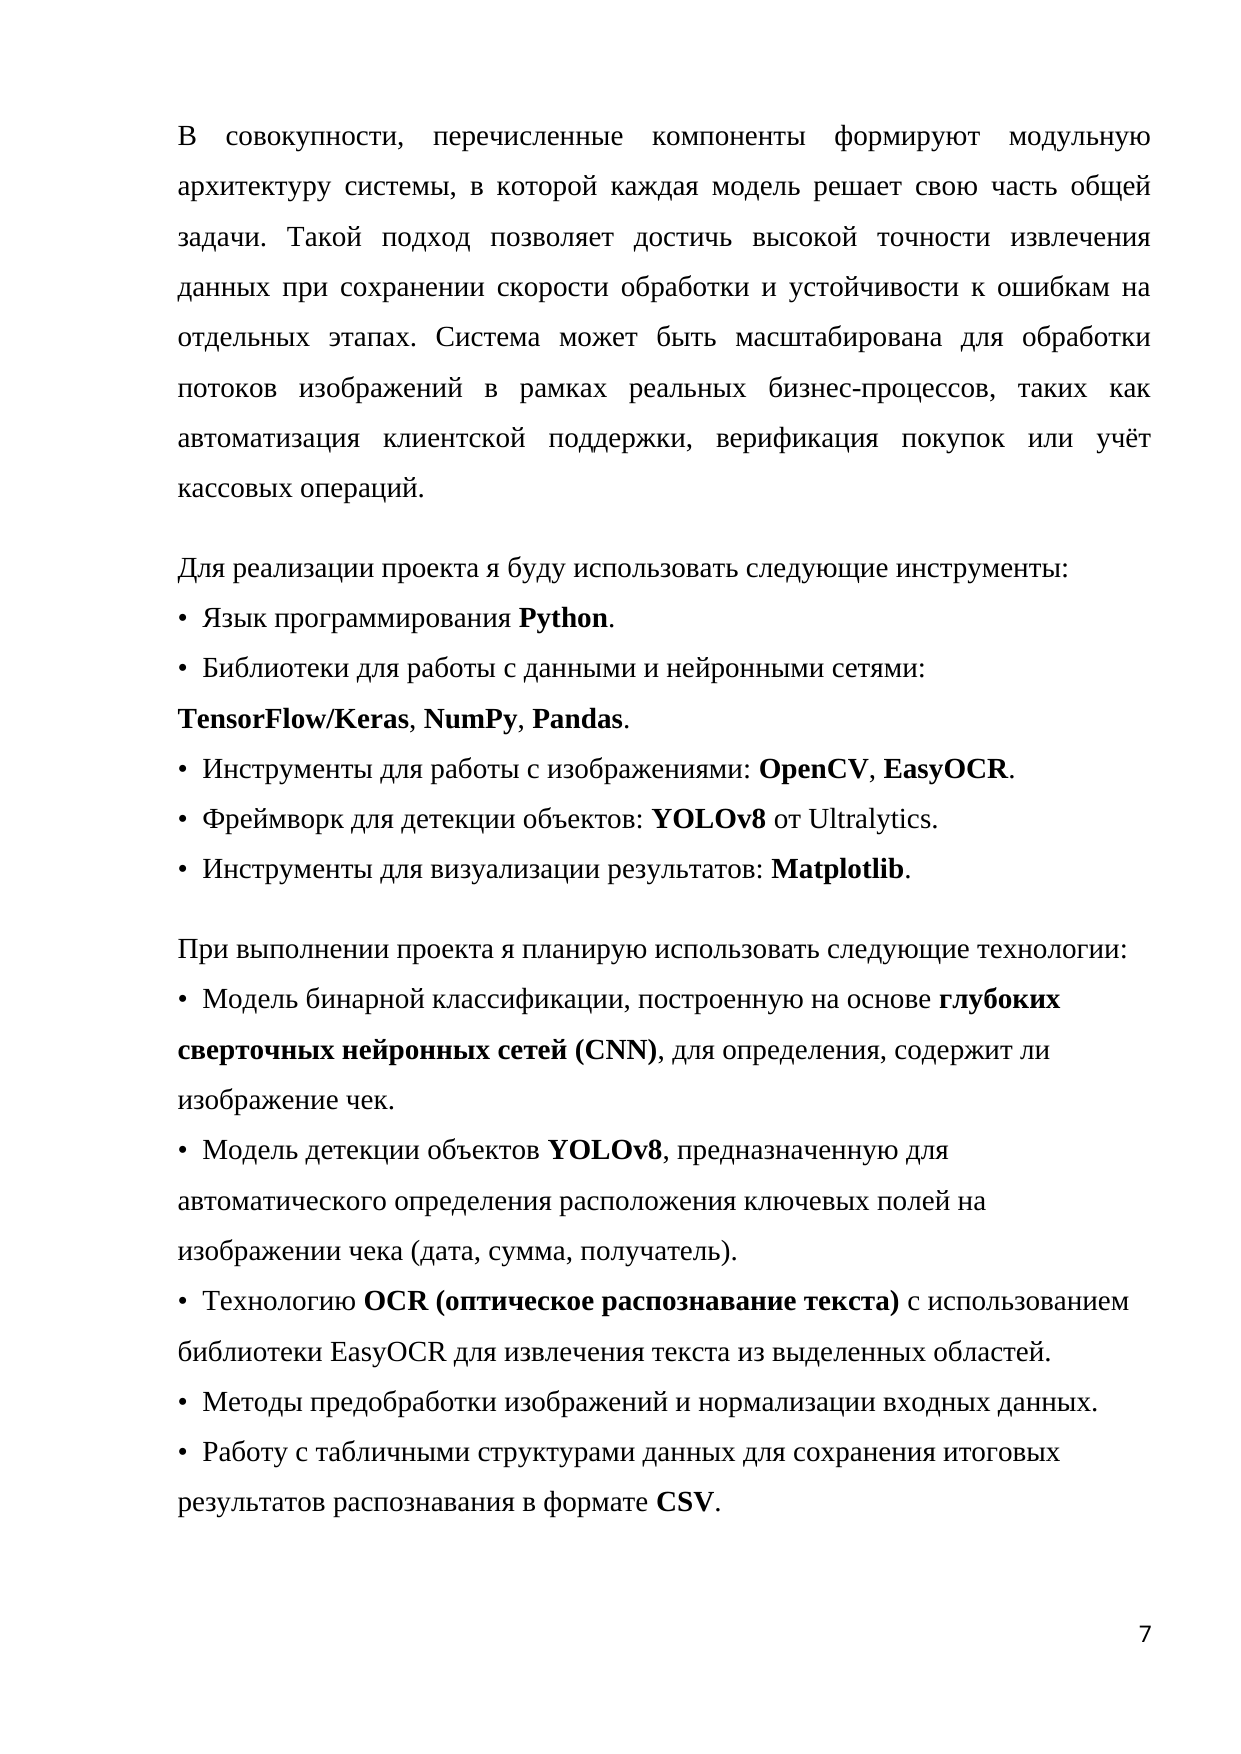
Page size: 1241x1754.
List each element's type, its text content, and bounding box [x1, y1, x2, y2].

text В совокупности, перечисленные компоненты формируют модульную архитектуру системы, в которой каждая модель решает свою часть общей задачи. Такой подход позволяет достичь высокой точности извлечения данных при сохранении скорости обработки и устойчивости к ошибкам на отдельных этапах. Система может быть масштабирована для обработки потоков изображений в рамках реальных бизнес-процессов, таких как автоматизация клиентской поддержки, верификация покупок или учёт кассовых операций. [177, 118, 1152, 504]
text Для реализации проекта я буду использовать следующие инструменты: • Язык программирования Python. • Библиотеки для работы с данными и нейронными сетями: TensorFlow/Keras, NumPy, Pandas. • Инструменты для работы с изображениями: OpenCV, EasyOCR. • Фреймворк для детекции объектов: YOLOv8 от Ultralytics. • Инструменты для визуализации результатов: Matplotlib. [177, 550, 1152, 885]
text При выполнении проекта я планирую использовать следующие технологии: • Модель бинарной классификации, построенную на основе глубоких сверточных нейронных сетей (CNN), для определения, содержит ли изображение чек. • Модель детекции объектов YOLOv8, предназначенную для автоматического определения расположения ключевых полей на изображении чека (дата, сумма, получатель). • Технологию OCR (оптическое распознавание текста) с использованием библиотеки EasyOCR для извлечения текста из выделенных областей. • Методы предобработки изображений и нормализации входных данных. • Работу с табличными структурами данных для сохранения итоговых результатов распознавания в формате CSV. [177, 931, 1152, 1518]
